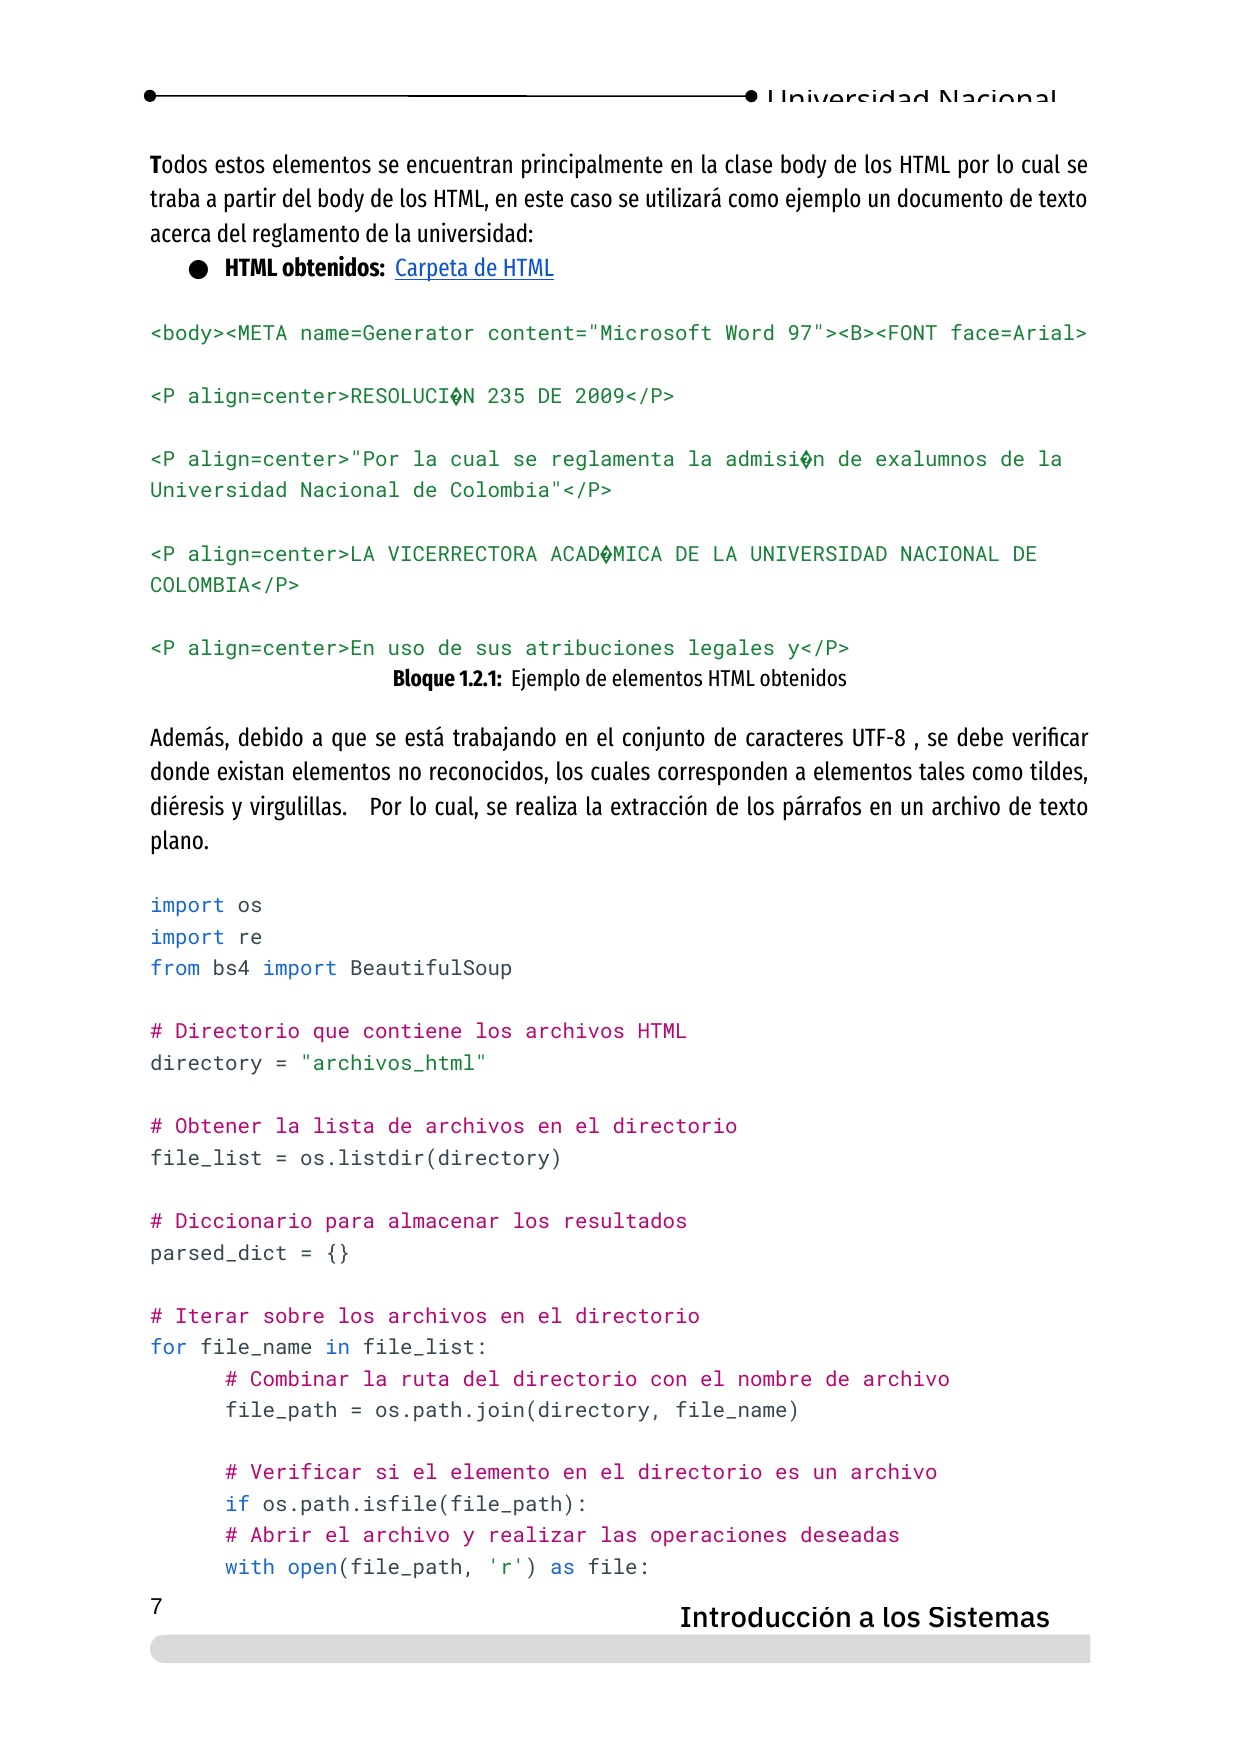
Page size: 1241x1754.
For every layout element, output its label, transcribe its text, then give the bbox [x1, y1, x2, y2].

text for file_name in file_list: [150, 1333, 1090, 1360]
text parsed_dict = {} [150, 1238, 1090, 1266]
text import re [150, 922, 1090, 950]
text with open(file_path, 'r') as file: [150, 1552, 1090, 1580]
text # Directorio que contiene los archivos HTML [150, 1017, 1090, 1044]
text directory = "archivos_html" [150, 1049, 1090, 1076]
text Bloque 1.2.1: Ejemplo de elementos HTML obtenidos [150, 665, 1090, 693]
text file_list = os.listdir(directory) [150, 1143, 1090, 1171]
text if os.path.isfile(file_path): [150, 1489, 1090, 1517]
text # Verificar si el elemento en el directorio es un archivo [150, 1458, 1090, 1485]
text <P align=center>LA VICERRECTORA ACAD�MICA DE LA UNIVERSIDAD NACIONAL DE COLOMBIA</P> [150, 539, 1090, 598]
text <P align=center>En uso de sus atribuciones legales y</P> [150, 634, 1090, 661]
list HTML obtenidos: Carpeta de HTML [187, 253, 1090, 283]
text file_path = os.path.join(directory, file_name) [150, 1396, 1090, 1423]
text <P align=center>"Por la cual se reglamenta la admisi�n de exalumnos de la Universidad Nacional de Colombia"</P> [150, 444, 1090, 503]
text # Abrir el archivo y realizar las operaciones deseadas [150, 1521, 1090, 1548]
text import os [150, 891, 1090, 918]
text from bs4 import BeautifulSoup [150, 954, 1090, 981]
text # Obtener la lista de archivos en el directorio [150, 1112, 1090, 1139]
text # Iterar sobre los archivos en el directorio [150, 1301, 1090, 1329]
text # Combinar la ruta del directorio con el nombre de archivo [150, 1364, 1090, 1392]
text Además, debido a que se está trabajando en el conjunto de caracteres UTF-8 , se debe verificar donde existan elementos no reconocidos, los cuales corresponden a elementos tales como tildes, diéresis y virgulillas. Por lo cual, se realiza la extracción de los párrafos en un archivo de texto plano. [150, 723, 1090, 856]
text Todos estos elementos se encuentran principalmente en la clase body de los HTML por lo cual se traba a partir del body de los HTML, en este caso se utilizará como ejemplo un documento de texto acerca del reglamento de la universidad: [150, 150, 1090, 249]
text <body><META name=Generator content="Microsoft Word 97"><B><FONT face=Arial> [150, 318, 1090, 346]
text <P align=center>RESOLUCI�N 235 DE 2009</P> [150, 381, 1090, 409]
text # Diccionario para almacenar los resultados [150, 1206, 1090, 1234]
